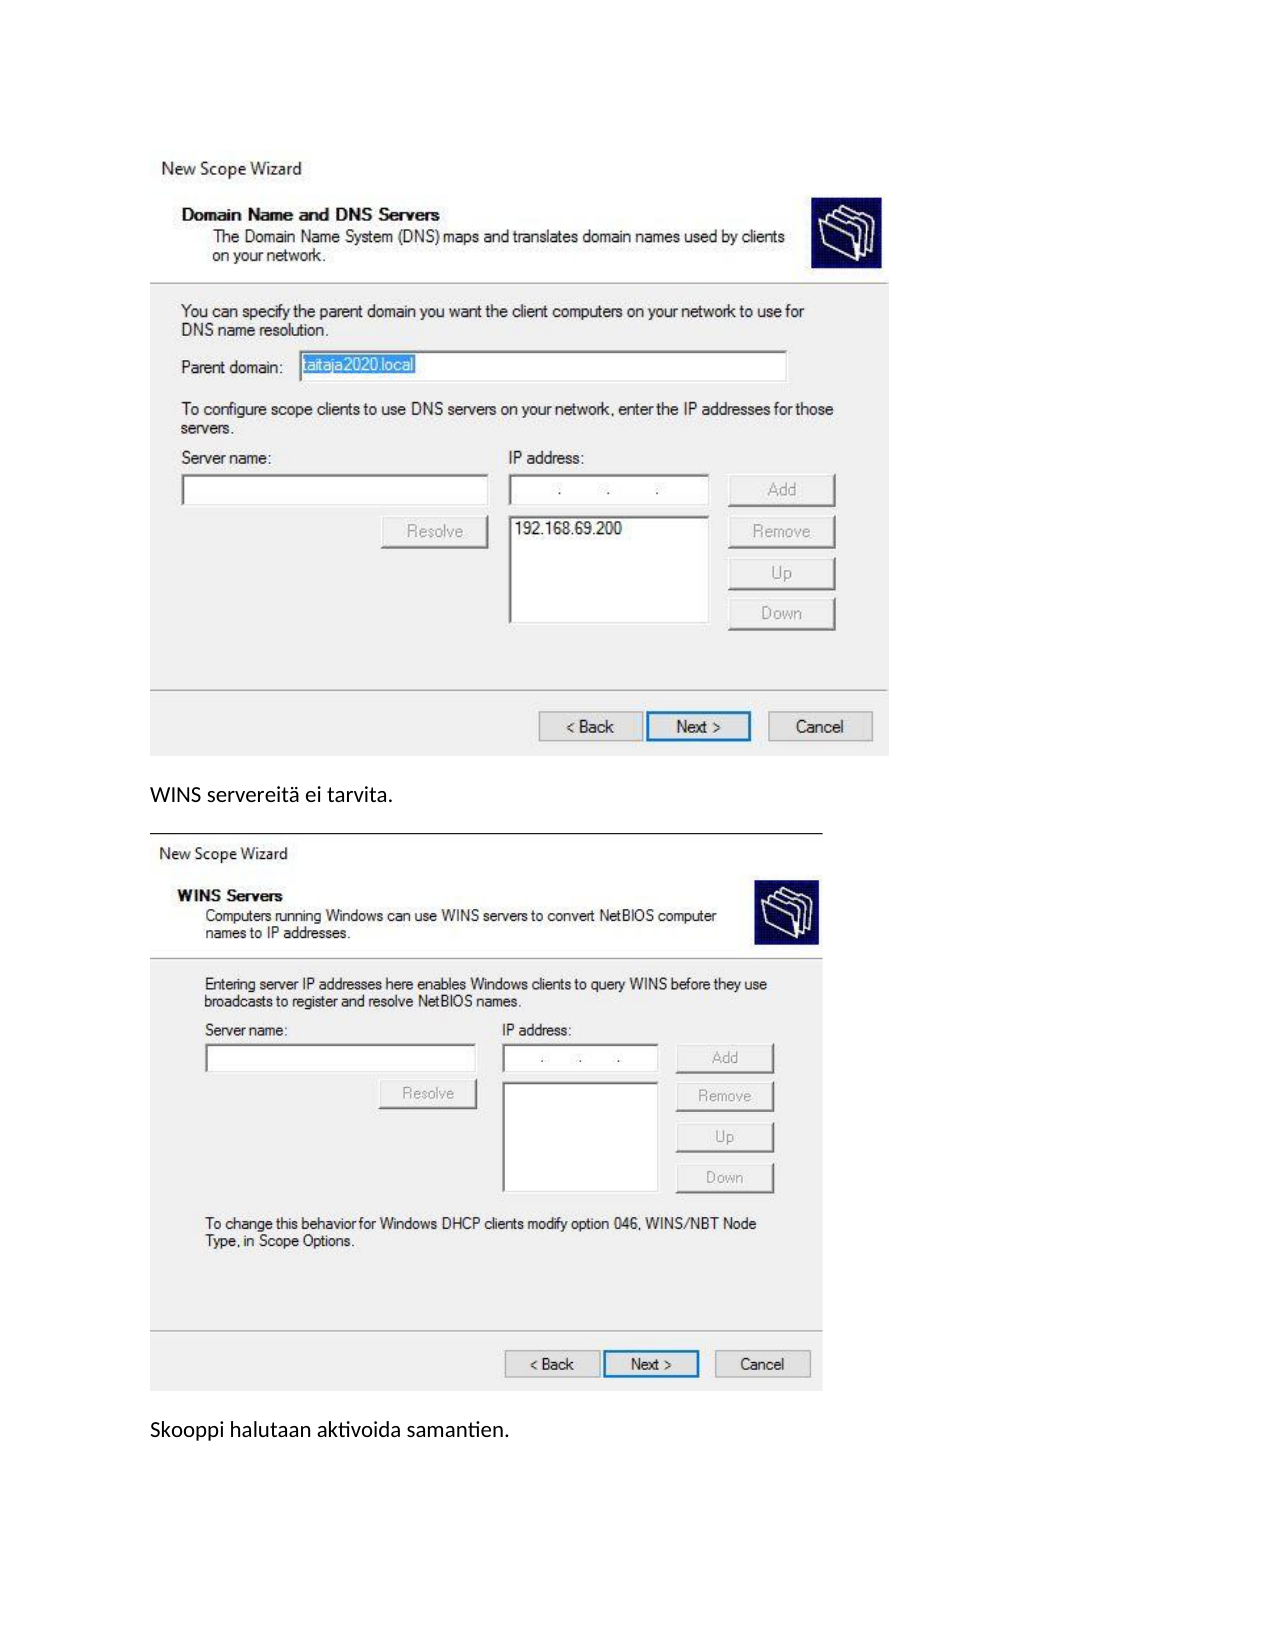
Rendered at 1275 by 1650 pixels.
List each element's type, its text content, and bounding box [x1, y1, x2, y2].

picture [150, 833, 823, 1391]
text Skooppi halutaan aktivoida samantien. [150, 1415, 1125, 1443]
picture [150, 150, 889, 756]
text WINS servereitä ei tarvita. [150, 780, 1125, 808]
